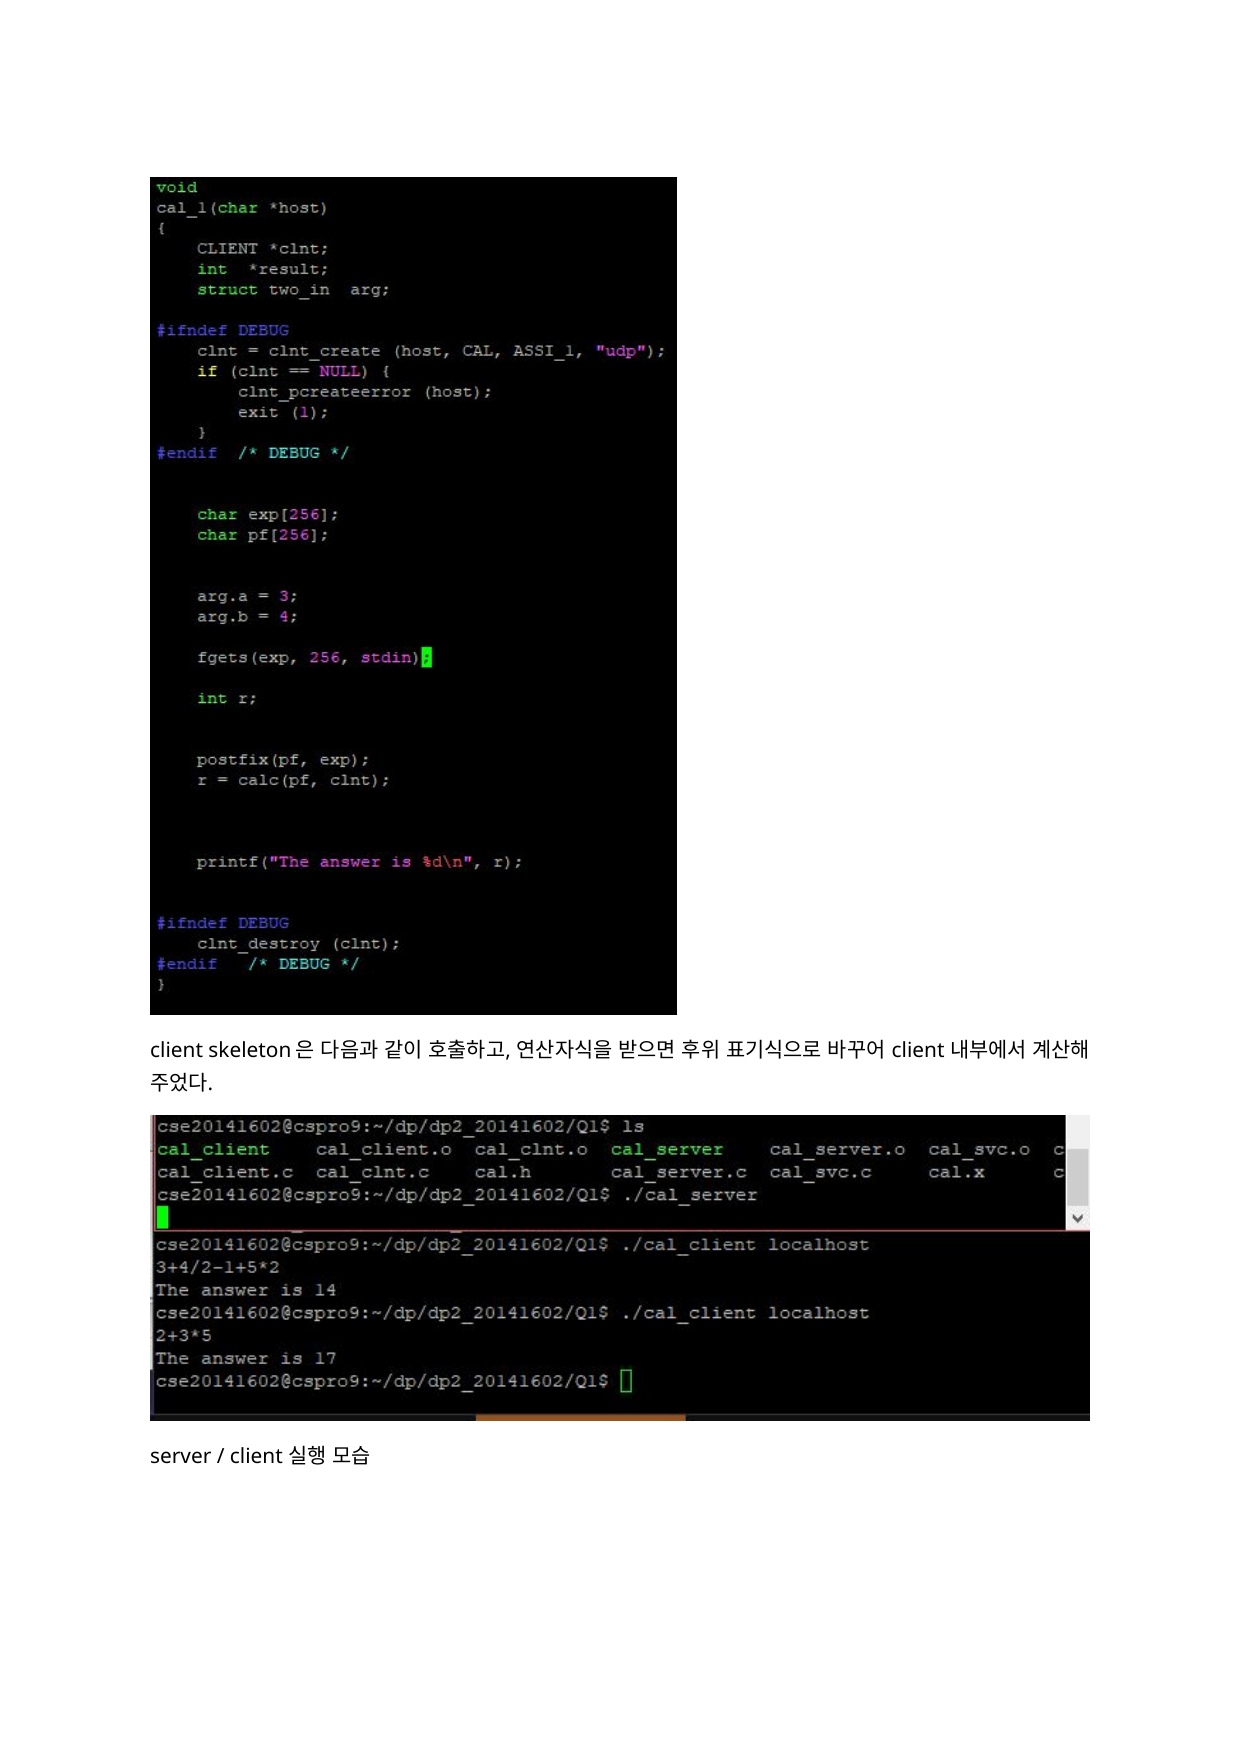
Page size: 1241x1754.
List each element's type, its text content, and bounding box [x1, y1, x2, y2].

text server / client 실행 모습 [150, 1439, 1090, 1470]
picture [150, 177, 677, 1015]
picture [150, 1115, 1090, 1421]
text client skeleton은 다음과 같이 호출하고, 연산자식을 받으면 후위 표기식으로 바꾸어 client 내부에서 계산해 주었다. [150, 1034, 1090, 1097]
